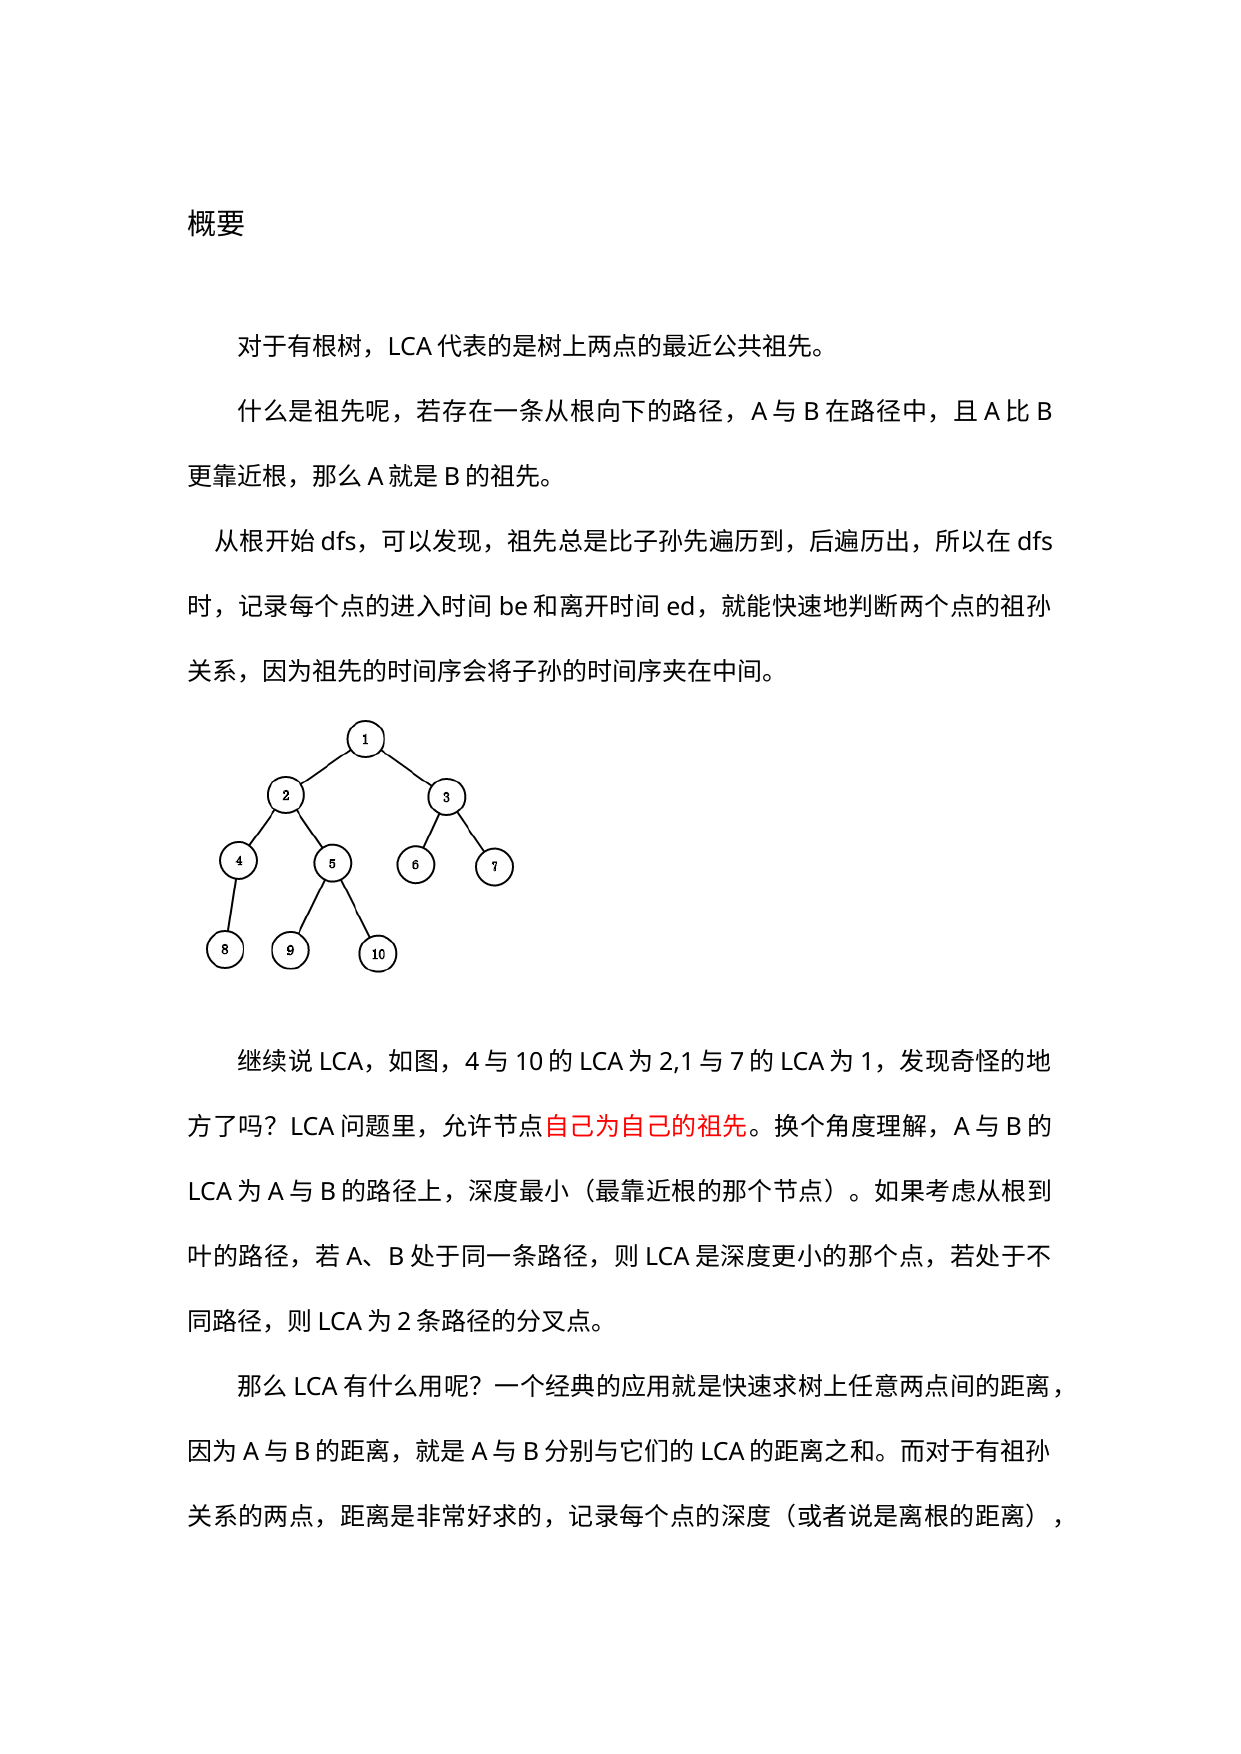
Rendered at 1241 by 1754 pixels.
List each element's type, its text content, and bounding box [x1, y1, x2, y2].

text 什么是祖先呢，若存在一条从根向下的路径，A与B在路径中，且A比B更靠近根，那么A就是B的祖先。 [187, 377, 1053, 507]
text 继续说LCA，如图，4与10的LCA为2,1与7的LCA为1，发现奇怪的地方了吗？LCA问题里，允许节点自己为自己的祖先。换个角度理解，A与B的LCA为A与B的路径上，深度最小（最靠近根的那个节点）。如果考虑从根到叶的路径，若A、B处于同一条路径，则LCA是深度更小的那个点，若处于不同路径，则LCA为2条路径的分叉点。 [187, 1027, 1053, 1352]
picture [187, 702, 524, 996]
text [187, 1352, 1053, 1547]
subtitle 概要 [187, 189, 1053, 254]
text 从根开始dfs，可以发现，祖先总是比子孙先遍历到，后遍历出，所以在dfs时，记录每个点的进入时间be和离开时间ed，就能快速地判断两个点的祖孙关系，因为祖先的时间序会将子孙的时间序夹在中间。 [187, 507, 1053, 702]
text 对于有根树，LCA代表的是树上两点的最近公共祖先。 [187, 312, 1053, 377]
